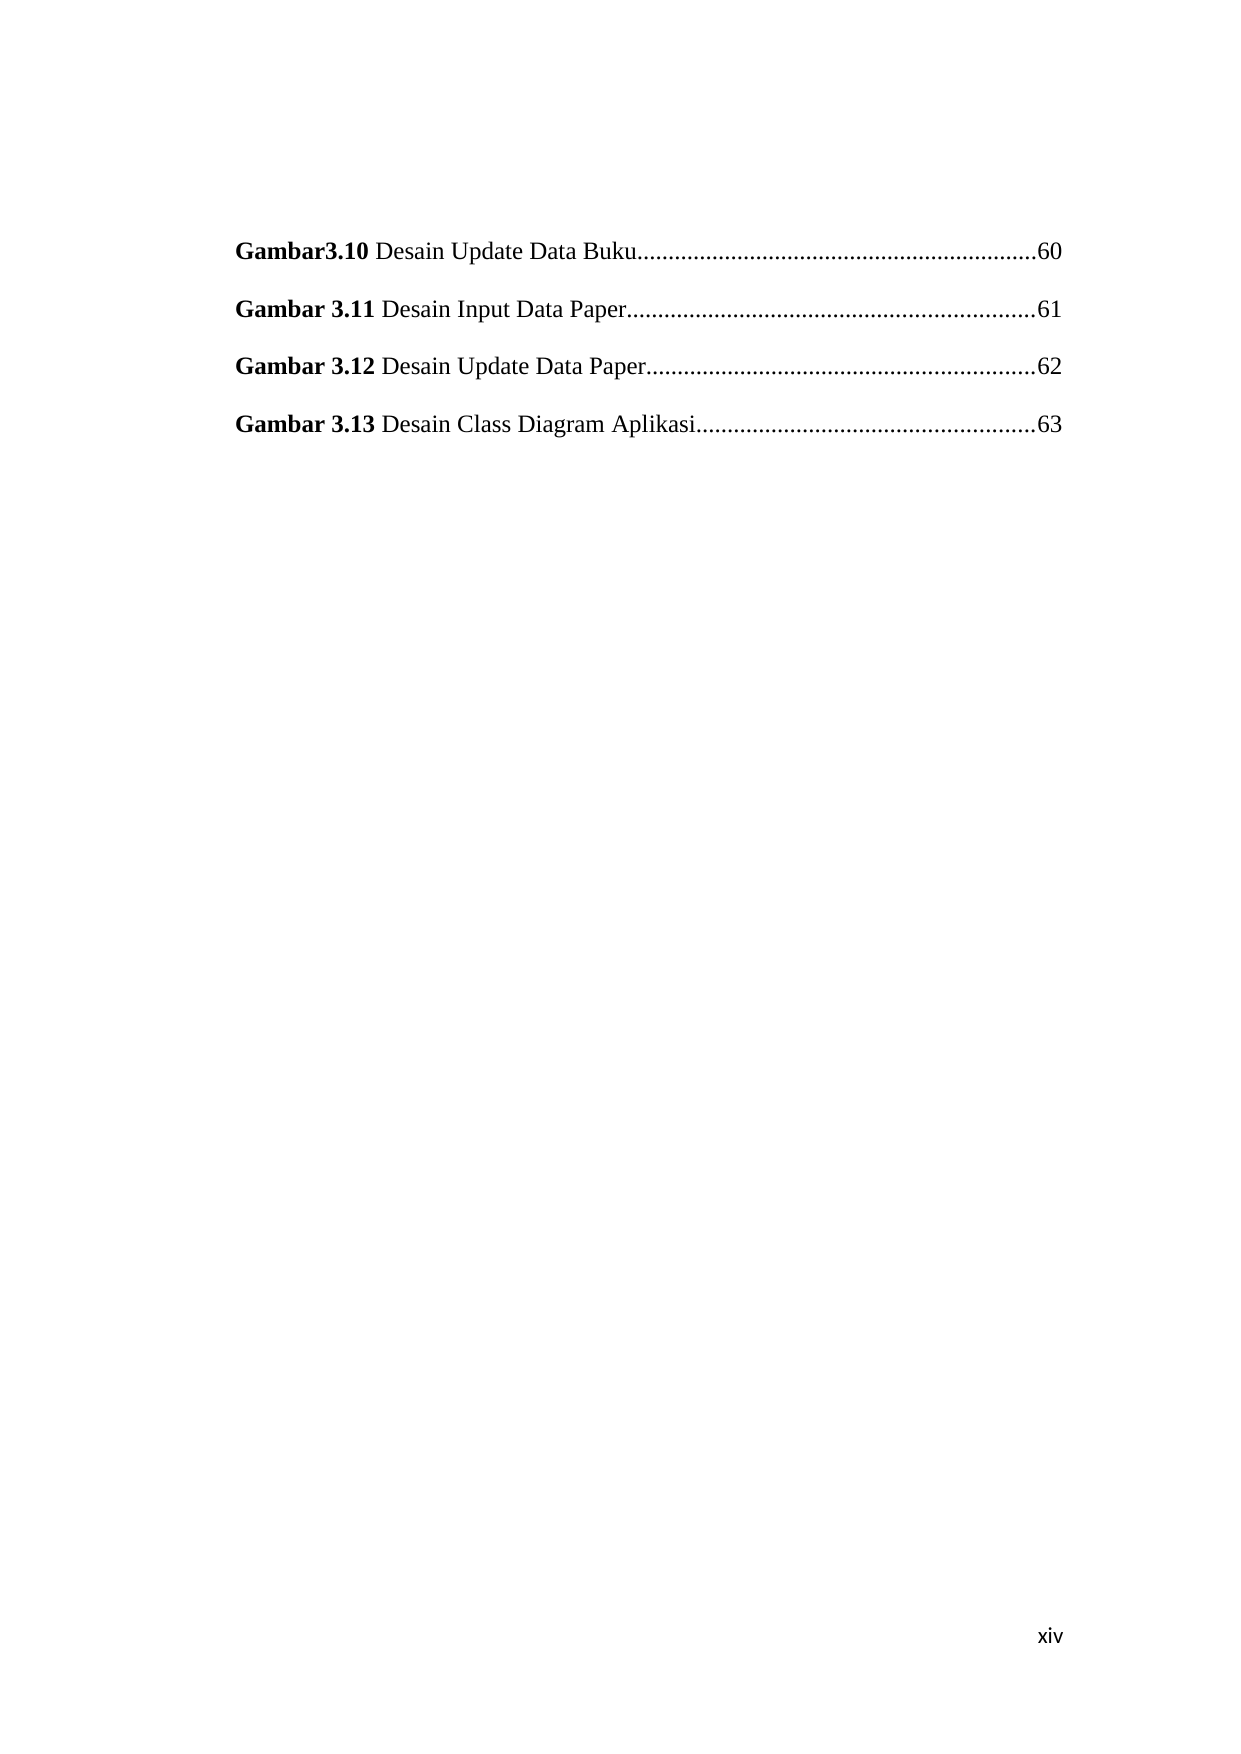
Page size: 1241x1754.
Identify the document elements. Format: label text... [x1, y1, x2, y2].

text Gambar 3.11 Desain Input Data Paper 61 [235, 294, 1063, 322]
text Gambar3.10 Desain Update Data Buku 60 [235, 236, 1063, 265]
text Gambar 3.13 Desain Class Diagram Aplikasi 63 [235, 409, 1063, 437]
text Gambar 3.12 Desain Update Data Paper 62 [235, 351, 1063, 380]
